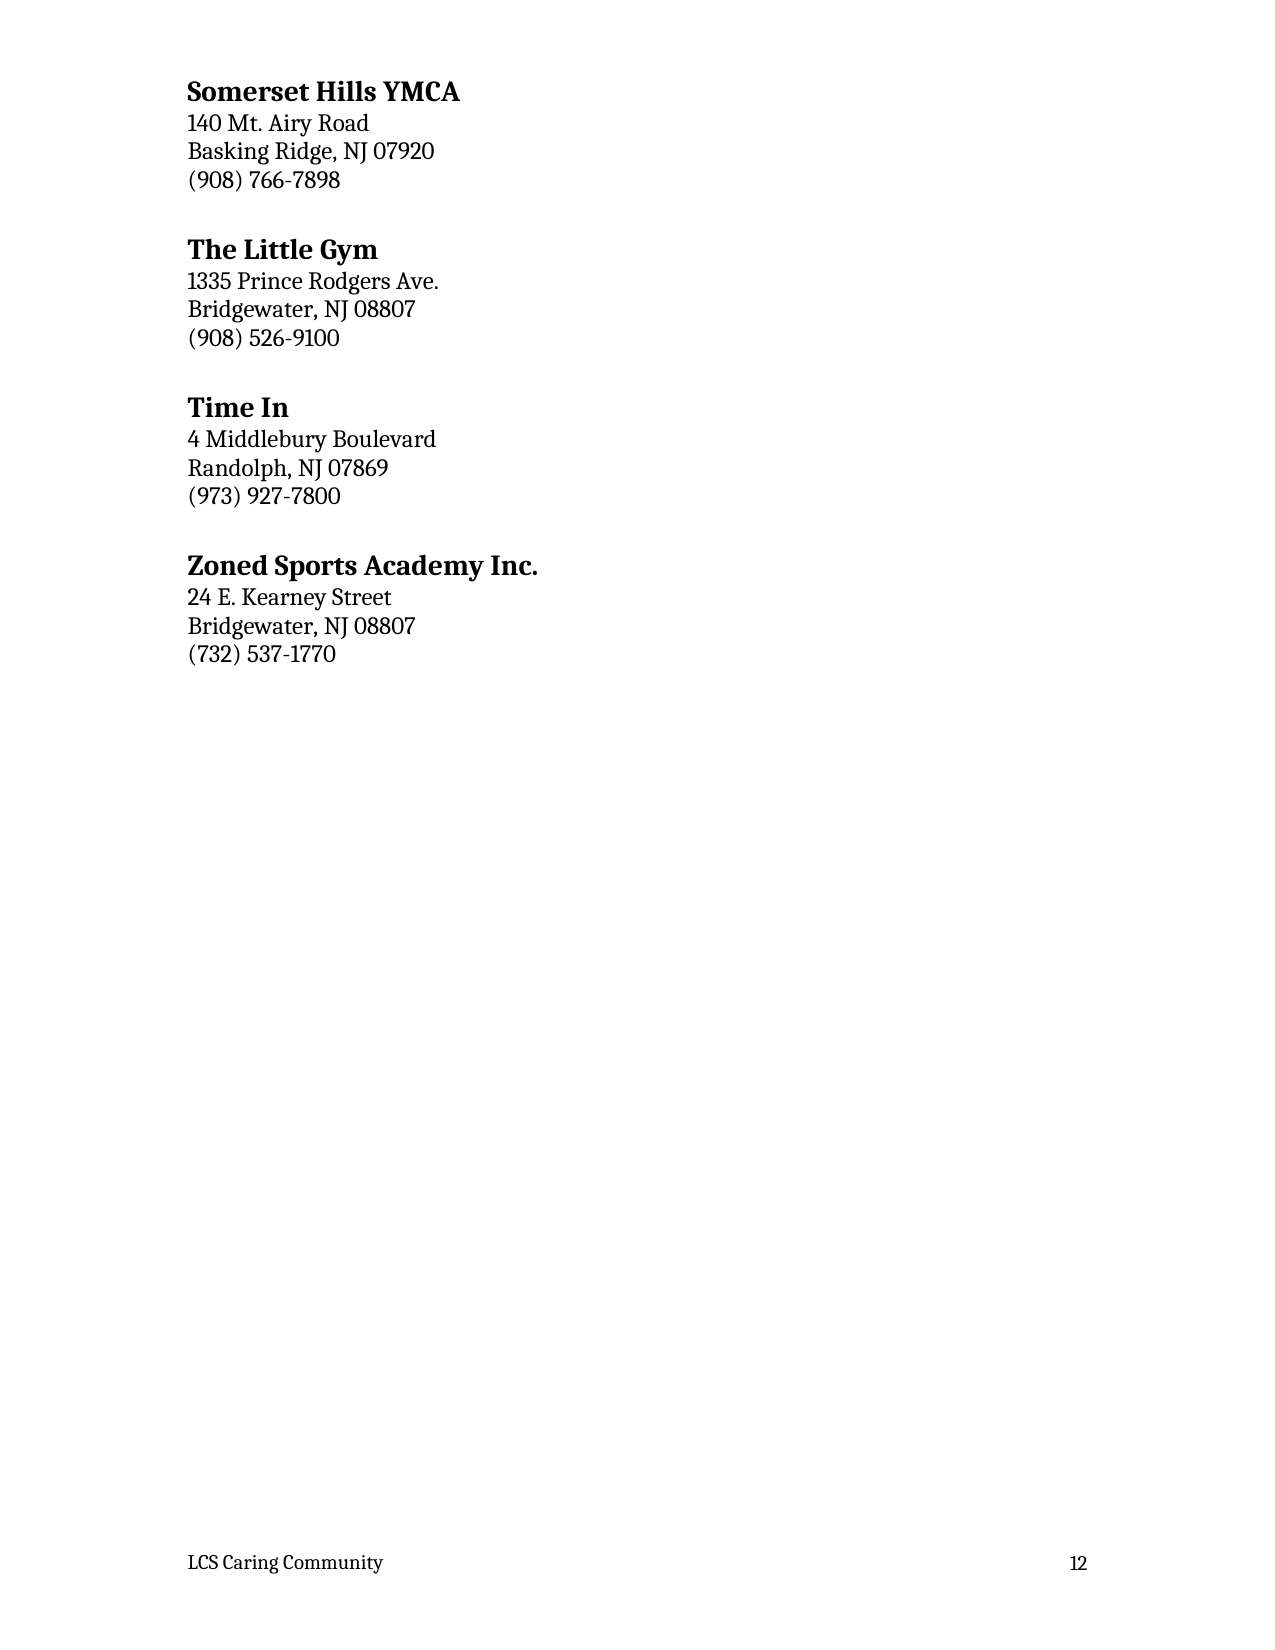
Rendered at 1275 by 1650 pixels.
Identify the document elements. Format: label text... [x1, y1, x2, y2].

text Zoned Sports Academy Inc. [187, 549, 1087, 583]
text Randolph, NJ 07869 [187, 453, 1087, 482]
text The Little Gym [187, 233, 1087, 267]
text (973) 927-7800 [187, 482, 1087, 511]
text Bridgewater, NJ 08807 [187, 612, 1087, 640]
text (732) 537-1770 [187, 640, 1087, 669]
text 140 Mt. Airy Road [187, 108, 1087, 137]
text 1335 Prince Rodgers Ave. [187, 267, 1087, 295]
text (908) 766-7898 [187, 166, 1087, 195]
text 24 E. Kearney Street [187, 583, 1087, 612]
text Time In [187, 391, 1087, 425]
text (908) 526-9100 [187, 324, 1087, 353]
text Basking Ridge, NJ 07920 [187, 137, 1087, 166]
text Bridgewater, NJ 08807 [187, 295, 1087, 324]
text 4 Middlebury Boulevard [187, 425, 1087, 453]
text Somerset Hills YMCA [187, 75, 1087, 108]
